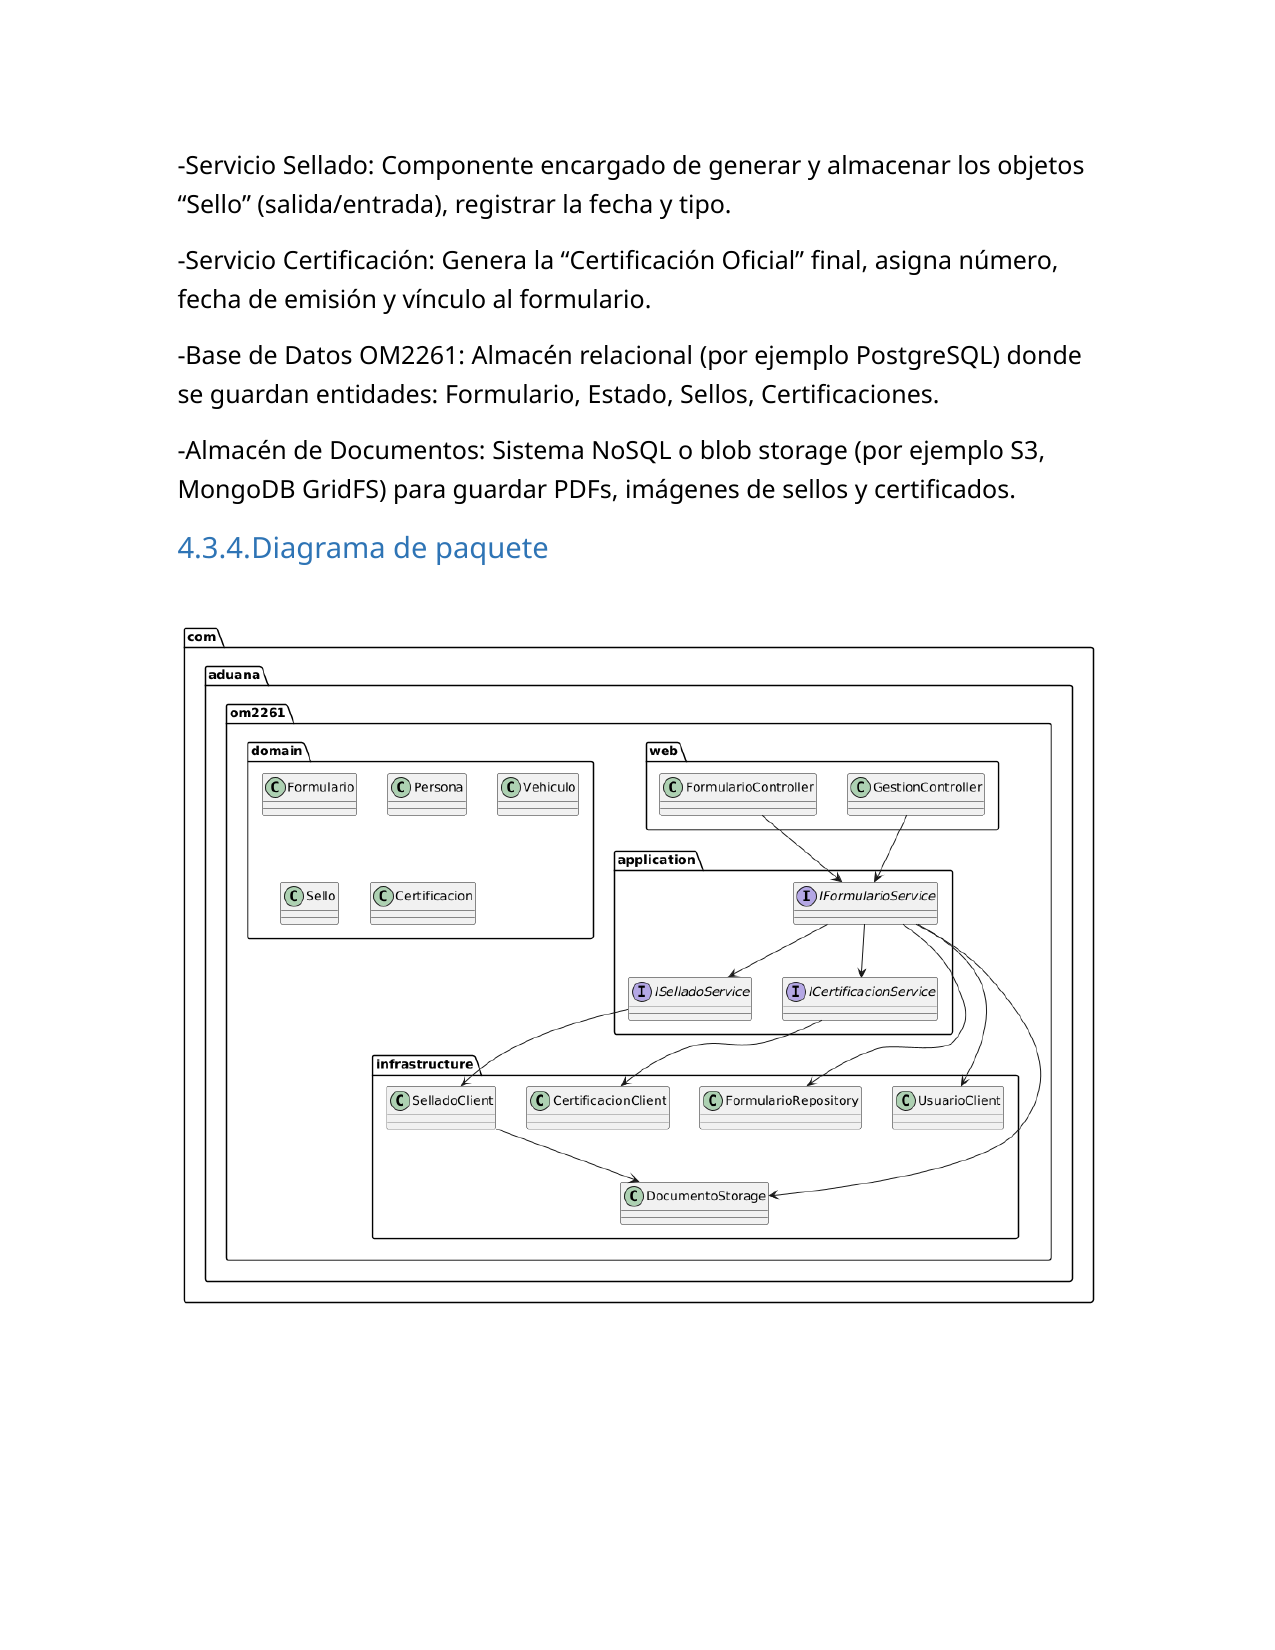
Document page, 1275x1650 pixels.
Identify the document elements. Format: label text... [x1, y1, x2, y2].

subtitle 4.3.4. Diagrama de paquete [177, 528, 1098, 567]
text -Servicio Sellado: Componente encargado de generar y almacenar los objetos “Sello” (salida/entrada), registrar la fecha y tipo. [177, 148, 1098, 221]
text -Almacén de Documentos: Sistema NoSQL o blob storage (por ejemplo S3, MongoDB GridFS) para guardar PDFs, imágenes de sellos y certificados. [177, 433, 1098, 506]
picture [178, 622, 1098, 1307]
text -Servicio Certificación: Genera la “Certificación Oficial” final, asigna número, fecha de emisión y vínculo al formulario. [177, 243, 1098, 316]
text -Base de Datos OM2261: Almacén relacional (por ejemplo PostgreSQL) donde se guardan entidades: Formulario, Estado, Sellos, Certificaciones. [177, 338, 1098, 411]
